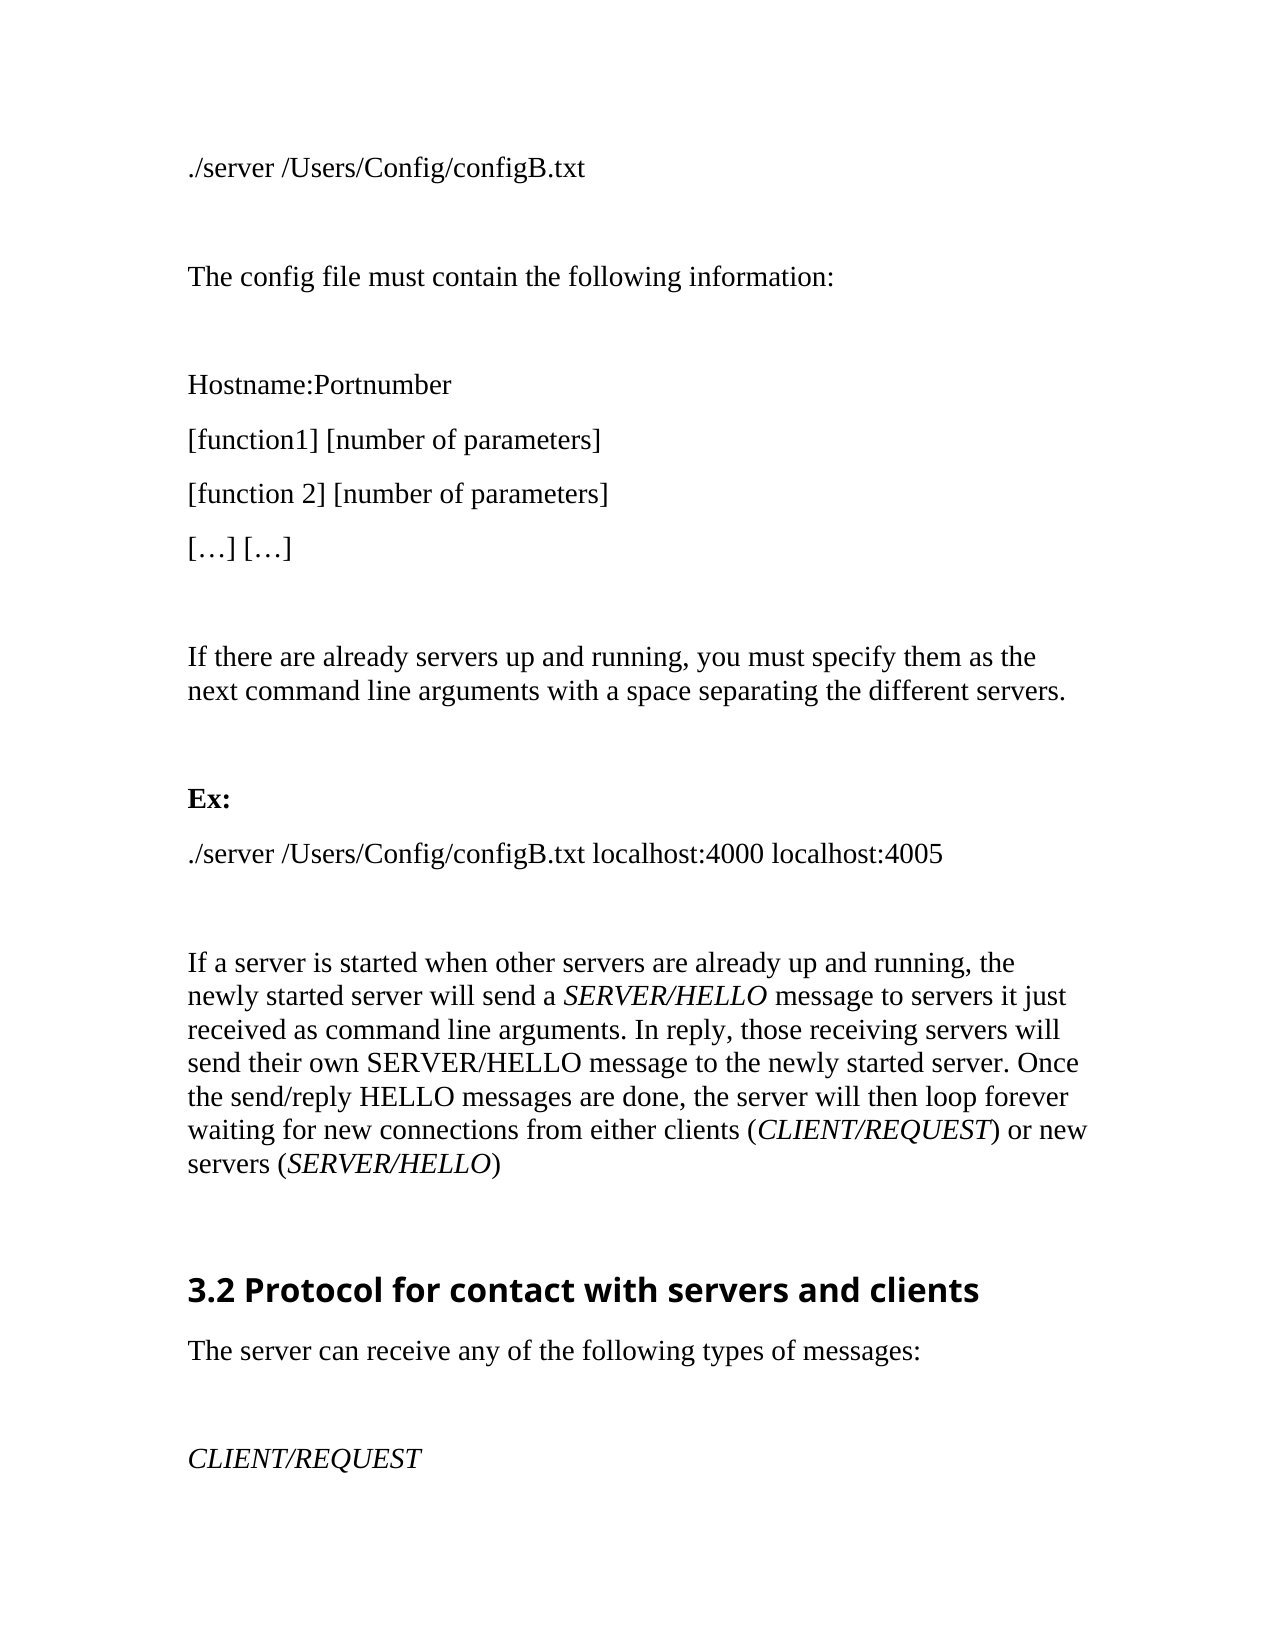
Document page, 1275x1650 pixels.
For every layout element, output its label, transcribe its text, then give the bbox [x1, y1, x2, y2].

text Hostname:Portnumber [187, 367, 1087, 401]
text Ex: [187, 782, 1087, 815]
text 3.2 Protocol for contact with servers and clients [187, 1267, 1087, 1312]
text The server can receive any of the following types of messages: [187, 1333, 1087, 1366]
text […] […] [187, 531, 1087, 564]
text If there are already servers up and running, you must specify them as the next command line arguments with a space separating the different servers. [187, 639, 1087, 706]
text [function 2] [number of parameters] [187, 476, 1087, 510]
text The config file must contain the following information: [187, 259, 1087, 292]
text ./server /Users/Config/configB.txt [187, 150, 1087, 183]
text CLIENT/REQUEST [187, 1442, 1087, 1475]
text [function1] [number of parameters] [187, 422, 1087, 455]
text If a server is started when other servers are already up and running, the newly started server will send a SERVER/HELLO message to servers it just received as command line arguments. In reply, those receiving servers will send their own SERVER/HELLO message to the newly started server. Once the send/reply HELLO messages are done, the server will then loop forever waiting for new connections from either clients (CLIENT/REQUEST) or new servers (SERVER/HELLO) [187, 945, 1087, 1179]
text ./server /Users/Config/configB.txt localhost:4000 localhost:4005 [187, 836, 1087, 869]
